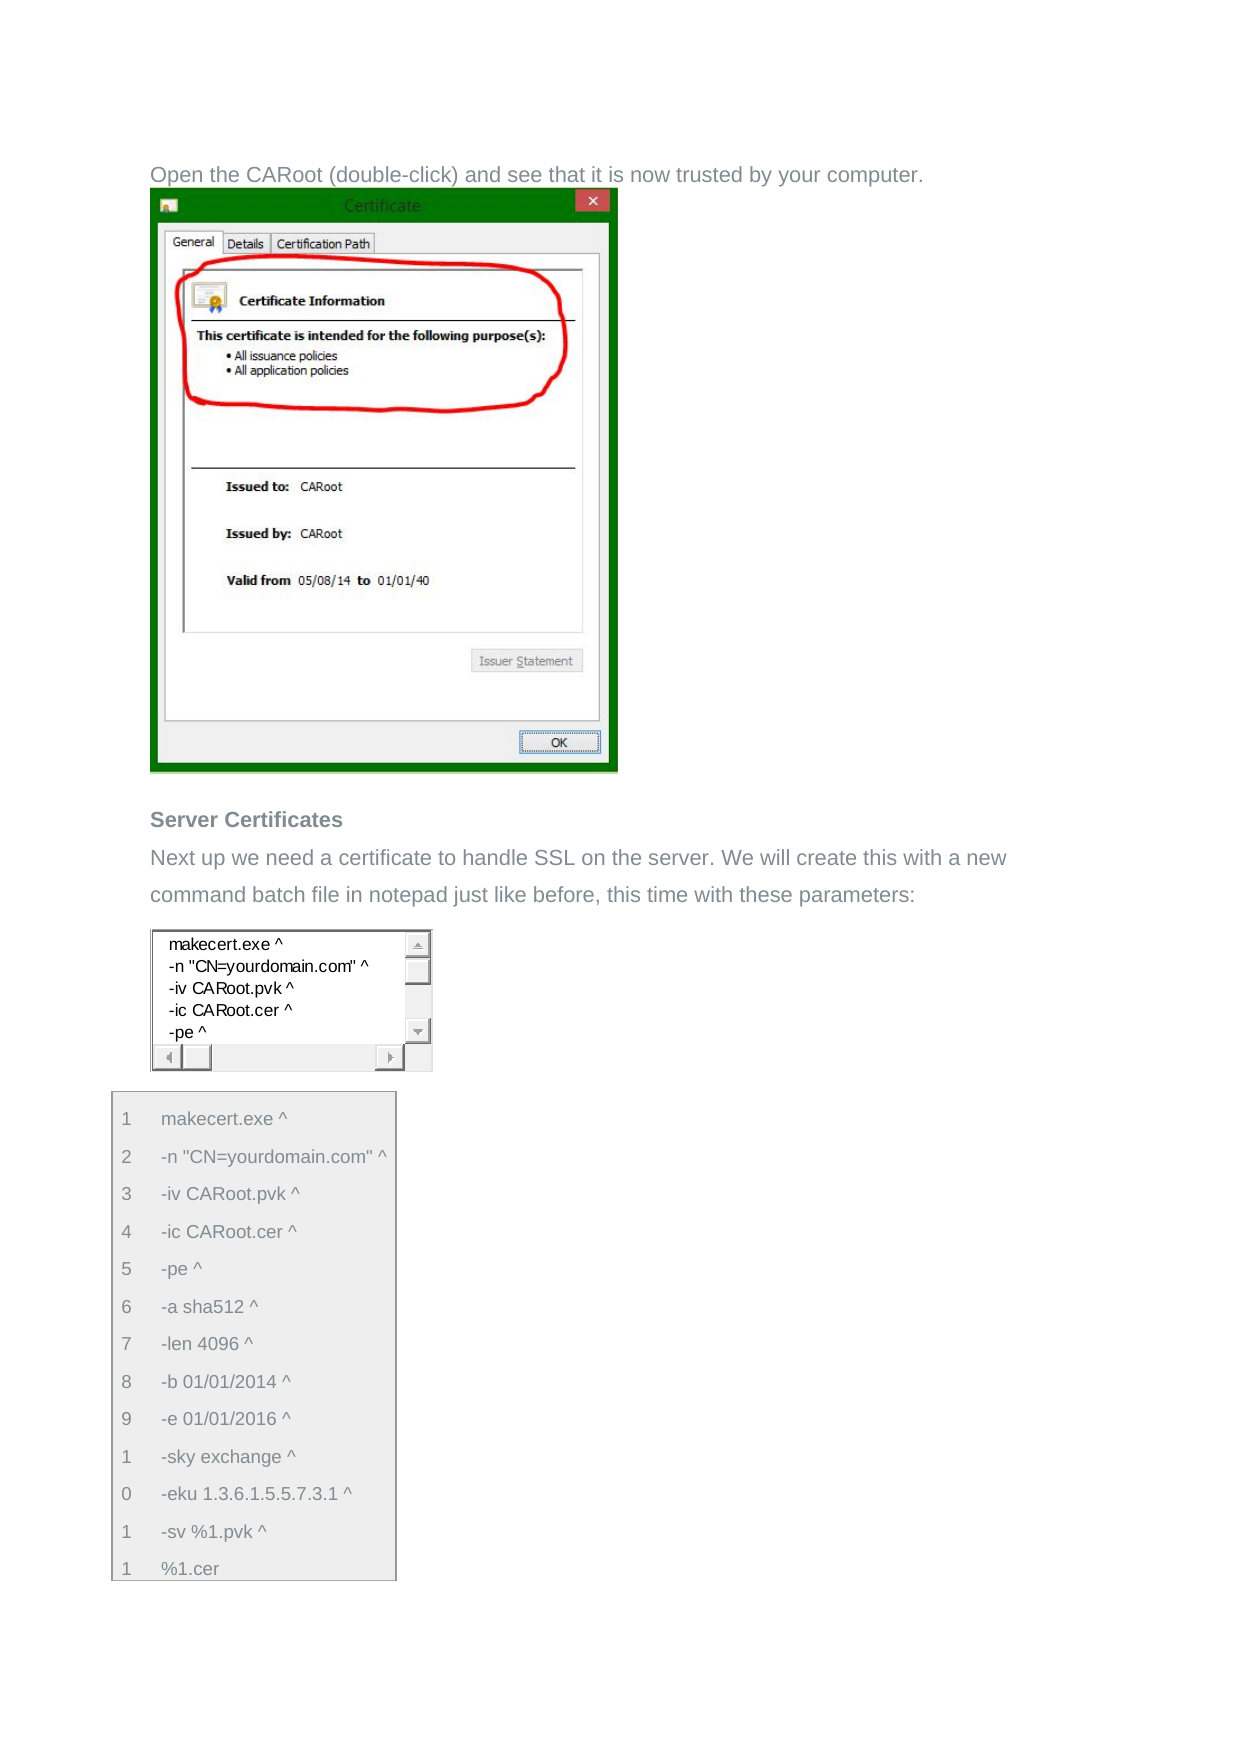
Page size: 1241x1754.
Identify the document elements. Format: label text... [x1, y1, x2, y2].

picture [150, 187, 618, 774]
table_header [151, 1092, 395, 1580]
text Server Certificates Next up we need a certificate to handle SSL on the server. We will create this with a new command batch file in notepad just like before, this time with these parameters: [150, 795, 1090, 907]
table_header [113, 1092, 151, 1580]
